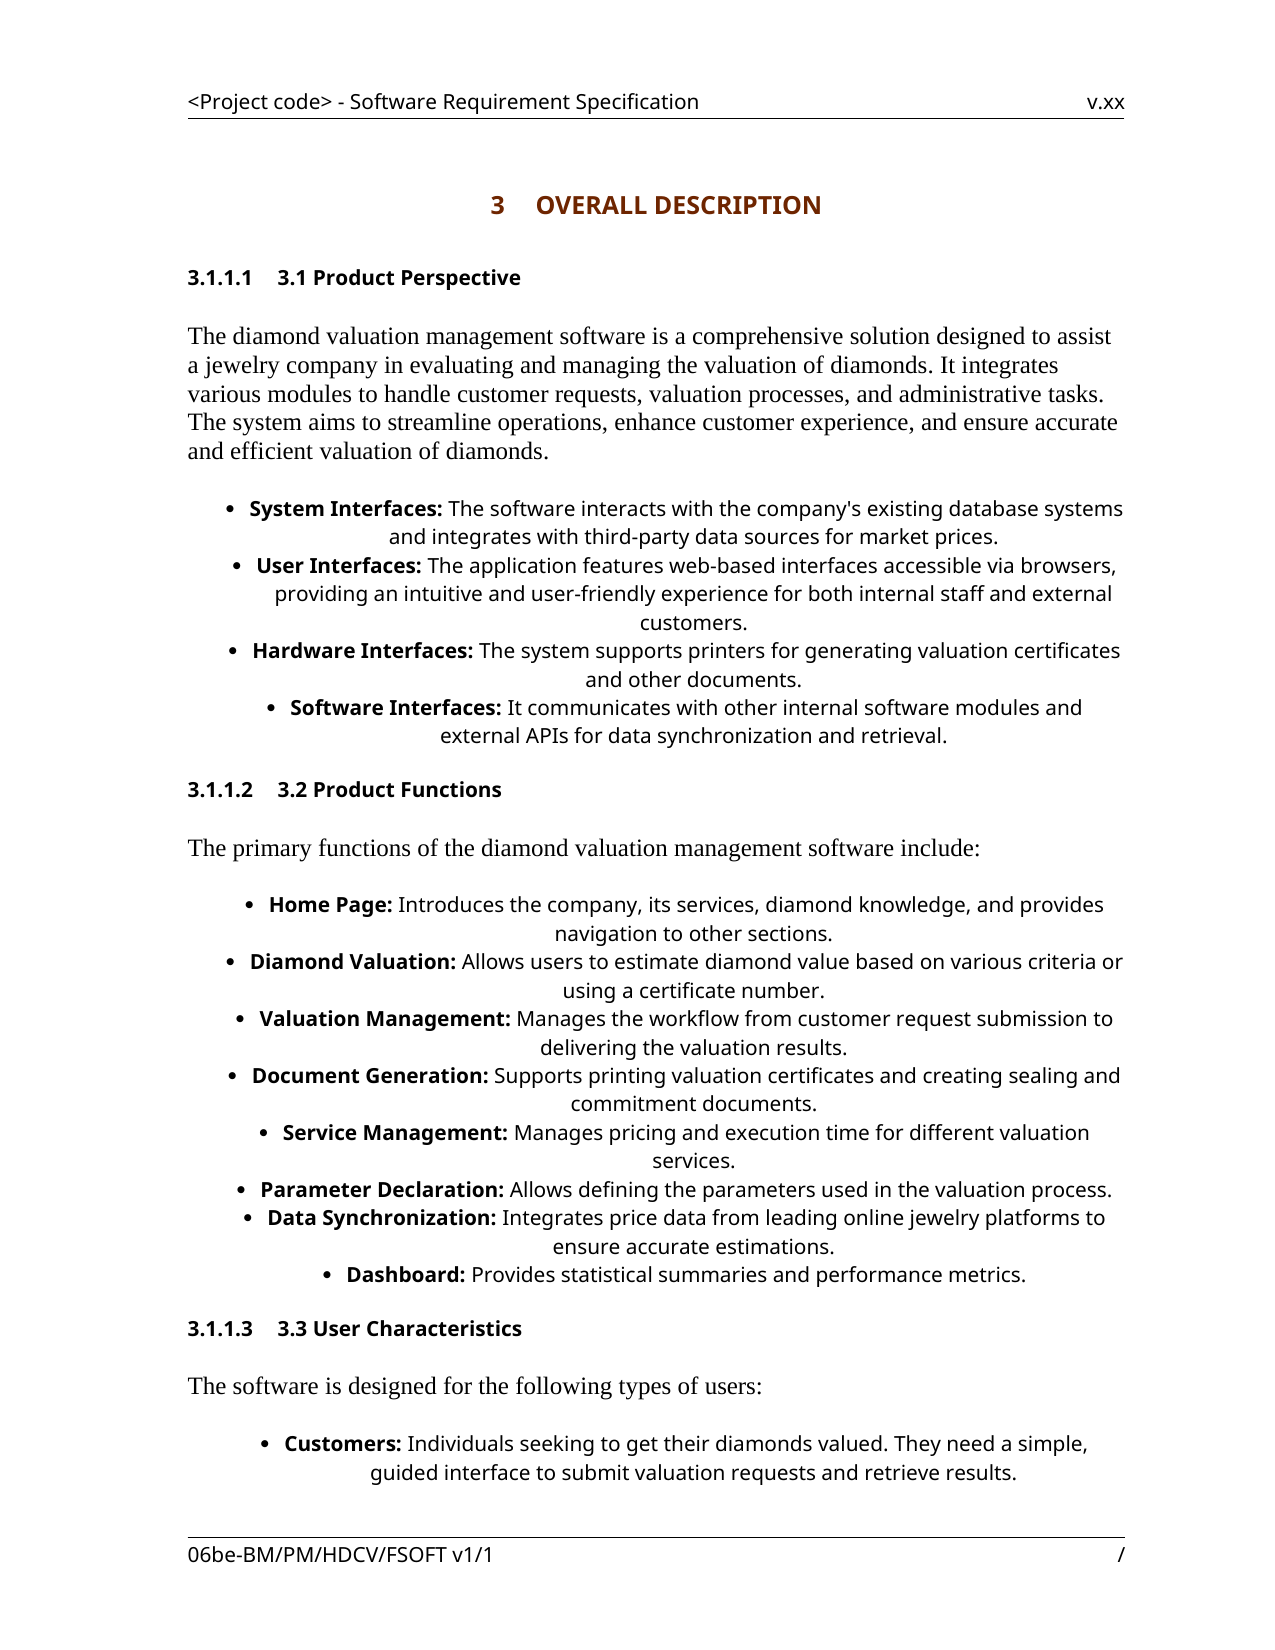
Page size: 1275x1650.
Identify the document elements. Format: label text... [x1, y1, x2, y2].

subtitle Overall Description [187, 187, 1125, 222]
list Diamond Valuation: Allows users to estimate diamond value based on various criteria or using a certificate number. [225, 947, 1125, 1004]
subtitle 3.3 User Characteristics [187, 1314, 1125, 1342]
list Data Synchronization: Integrates price data from leading online jewelry platforms to ensure accurate estimations. [225, 1203, 1125, 1260]
list Software Interfaces: It communicates with other internal software modules and external APIs for data synchronization and retrieval. [225, 693, 1125, 750]
text The primary functions of the diamond valuation management software include: [187, 833, 1125, 861]
list Hardware Interfaces: The system supports printers for generating valuation certificates and other documents. [225, 636, 1125, 693]
list User Interfaces: The application features web-based interfaces accessible via browsers, providing an intuitive and user-friendly experience for both internal staff and external customers. [225, 551, 1125, 636]
list Valuation Management: Manages the workflow from customer request submission to delivering the valuation results. [225, 1004, 1125, 1061]
list Home Page: Introduces the company, its services, diamond knowledge, and provides navigation to other sections. [225, 891, 1125, 947]
list Dashboard: Provides statistical summaries and performance metrics. [225, 1260, 1125, 1289]
list Customers: Individuals seeking to get their diamonds valued. They need a simple, guided interface to submit valuation requests and retrieve results. [225, 1429, 1125, 1486]
list Service Management: Manages pricing and execution time for different valuation services. [225, 1118, 1125, 1175]
list Parameter Declaration: Allows defining the parameters used in the valuation process. [225, 1175, 1125, 1203]
list System Interfaces: The software interacts with the company's existing database systems and integrates with third-party data sources for market prices. [225, 494, 1125, 551]
list Document Generation: Supports printing valuation certificates and creating sealing and commitment documents. [225, 1061, 1125, 1118]
text The software is designed for the following types of users: [187, 1371, 1125, 1400]
subtitle 3.2 Product Functions [187, 775, 1125, 803]
subtitle 3.1 Product Perspective [187, 263, 1125, 292]
text The diamond valuation management software is a comprehensive solution designed to assist a jewelry company in evaluating and managing the valuation of diamonds. It integrates various modules to handle customer requests, valuation processes, and administrative tasks. The system aims to streamline operations, enhance customer experience, and ensure accurate and efficient valuation of diamonds. [187, 321, 1125, 465]
